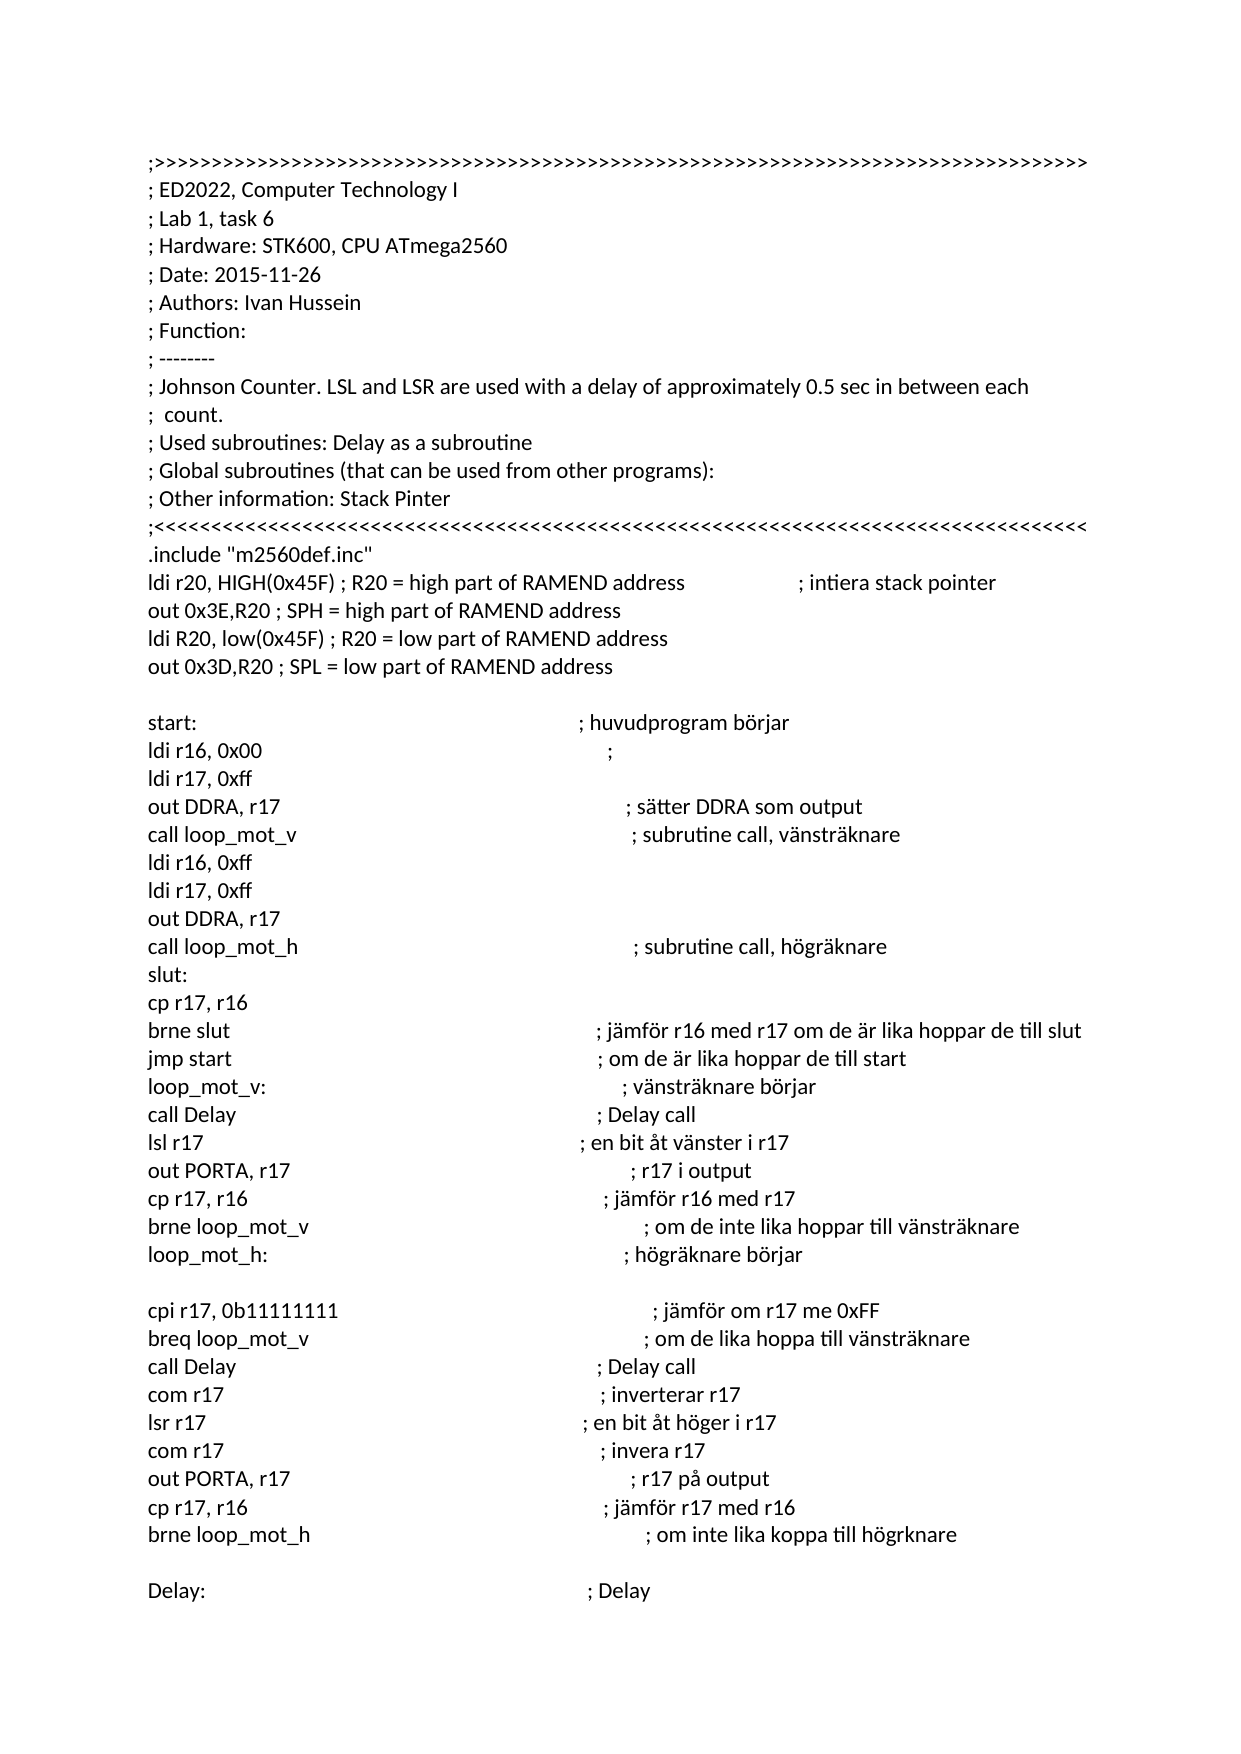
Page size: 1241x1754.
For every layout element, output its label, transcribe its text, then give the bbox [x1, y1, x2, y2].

text ; Global subroutines (that can be used from other programs): [148, 456, 1093, 484]
text ldi R20, low(0x45F) ; R20 = low part of RAMEND address [148, 624, 1093, 652]
text ; ED2022, Computer Technology I [148, 176, 1093, 204]
text ; Function: [148, 316, 1093, 344]
text cp r17, r16 ; jämför r17 med r16 [148, 1493, 1093, 1521]
text breq loop_mot_v ; om de lika hoppa till vänsträknare [148, 1324, 1093, 1352]
text ; Date: 2015-11-26 [148, 260, 1093, 288]
text call Delay ; Delay call [148, 1100, 1093, 1128]
text ldi r16, 0xff [148, 848, 1093, 876]
text lsr r17 ; en bit åt höger i r17 [148, 1408, 1093, 1437]
text loop_mot_h: ; högräknare börjar [148, 1240, 1093, 1268]
text brne loop_mot_h ; om inte lika koppa till högrknare [148, 1521, 1093, 1549]
text ; count. [148, 400, 1093, 428]
text start: ; huvudprogram börjar [148, 708, 1093, 736]
text brne slut ; jämför r16 med r17 om de är lika hoppar de till slut [148, 1016, 1093, 1044]
text ; Authors: Ivan Hussein [148, 288, 1093, 316]
text com r17 ; inverterar r17 [148, 1381, 1093, 1408]
text ldi r17, 0xff [148, 764, 1093, 792]
text ; Hardware: STK600, CPU ATmega2560 [148, 232, 1093, 260]
text ldi r16, 0x00 ; [148, 736, 1093, 764]
text com r17 ; invera r17 [148, 1437, 1093, 1464]
text cpi r17, 0b11111111 ; jämför om r17 me 0xFF [148, 1296, 1093, 1324]
text lsl r17 ; en bit åt vänster i r17 [148, 1128, 1093, 1156]
text ;<<<<<<<<<<<<<<<<<<<<<<<<<<<<<<<<<<<<<<<<<<<<<<<<<<<<<<<<<<<<<<<<<<<<<<<<<<<<<<<<<< [148, 512, 1093, 540]
text ; Used subroutines: Delay as a subroutine [148, 428, 1093, 456]
text ; Lab 1, task 6 [148, 204, 1093, 232]
text out DDRA, r17 ; sätter DDRA som output [148, 792, 1093, 820]
text ; -------- [148, 344, 1093, 372]
text call loop_mot_h ; subrutine call, högräknare [148, 932, 1093, 960]
text call loop_mot_v ; subrutine call, vänsträknare [148, 820, 1093, 848]
text out PORTA, r17 ; r17 på output [148, 1464, 1093, 1493]
text out 0x3E,R20 ; SPH = high part of RAMEND address [148, 596, 1093, 624]
text out PORTA, r17 ; r17 i output [148, 1156, 1093, 1184]
text jmp start ; om de är lika hoppar de till start [148, 1044, 1093, 1072]
text .include "m2560def.inc" [148, 540, 1093, 568]
text Delay: ; Delay [148, 1577, 1093, 1605]
text cp r17, r16 ; jämför r16 med r17 [148, 1184, 1093, 1212]
text out DDRA, r17 [148, 904, 1093, 932]
text out 0x3D,R20 ; SPL = low part of RAMEND address [148, 652, 1093, 680]
text cp r17, r16 [148, 988, 1093, 1016]
text slut: [148, 960, 1093, 988]
text brne loop_mot_v ; om de inte lika hoppar till vänsträknare [148, 1212, 1093, 1240]
text ;>>>>>>>>>>>>>>>>>>>>>>>>>>>>>>>>>>>>>>>>>>>>>>>>>>>>>>>>>>>>>>>>>>>>>>>>>>>>>>>>>> [148, 148, 1093, 176]
text ; Other information: Stack Pinter [148, 484, 1093, 512]
text call Delay ; Delay call [148, 1352, 1093, 1381]
text ; Johnson Counter. LSL and LSR are used with a delay of approximately 0.5 sec in between each [148, 372, 1093, 400]
text ldi r17, 0xff [148, 876, 1093, 904]
text loop_mot_v: ; vänsträknare börjar [148, 1072, 1093, 1100]
text ldi r20, HIGH(0x45F) ; R20 = high part of RAMEND address ; intiera stack pointer [148, 568, 1093, 596]
